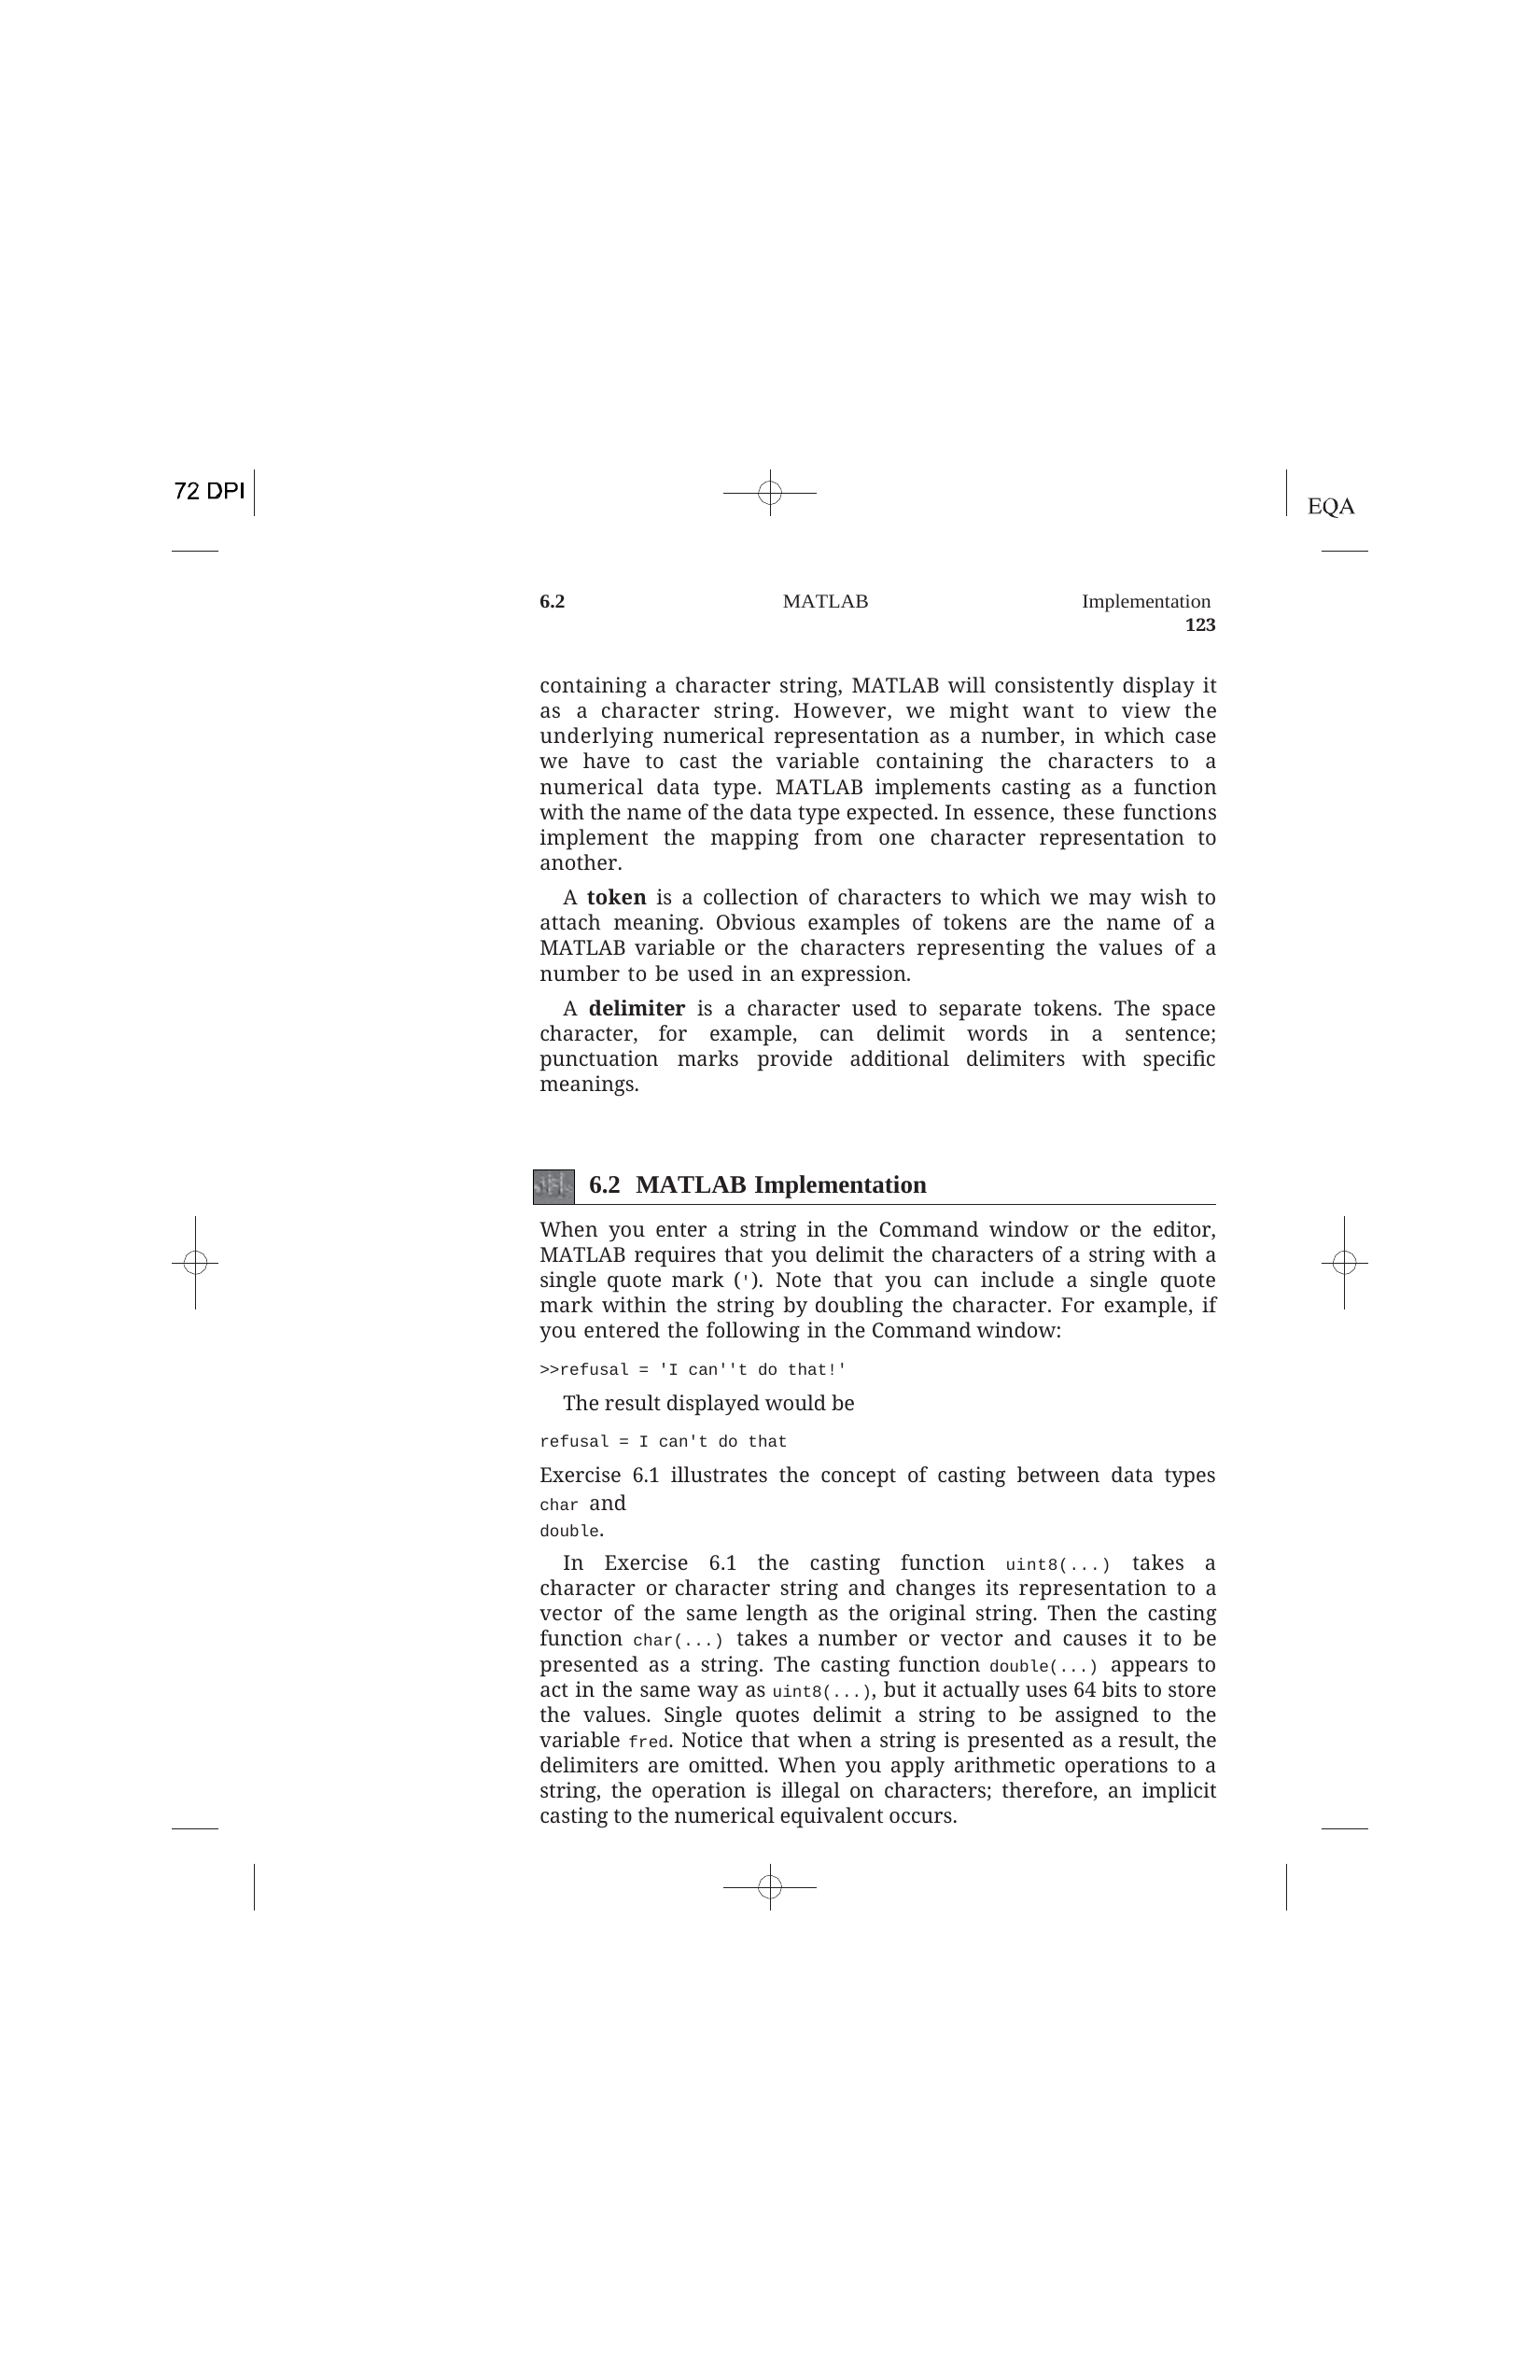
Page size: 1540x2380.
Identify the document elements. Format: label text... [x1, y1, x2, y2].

text double. [539, 1517, 605, 1542]
picture [534, 1198, 574, 1204]
text In Exercise 6.1 the casting function uint8(...) takes a character or character string and changes its representation to a vector of the same length as the original string. Then the casting function char(...) takes a number or vector and causes it to be presented as a string. The casting function double(...) appears to act in the same way as uint8(...), but it actually uses 64 bits to store the values. Single quotes delimit a string to be assigned to the variable fred. Notice that when a string is presented as a result, the delimiters are omitted. When you apply arithmetic operations to a string, the operation is illegal on characters; therefore, an implicit casting to the numerical equivalent occurs. [539, 1550, 1216, 1828]
text containing a character string, MATLAB will consistently display it as a character string. However, we might want to view the underlying numerical representation as a number, in which case we have to cast the variable containing the characters to a numerical data type. MATLAB implements casting as a function with the name of the data type expected. In essence, these functions implement the mapping from one character representation to another. [539, 673, 1217, 875]
text >>refusal = 'I can''t do that!' [539, 1361, 848, 1379]
text A delimiter is a character used to separate tokens. The space character, for example, can delimit words in a sentence; punctuation marks provide additional delimiters with specific meanings. [539, 996, 1216, 1097]
text Exercise 6.1 illustrates the concept of casting between data types char and [539, 1461, 1216, 1517]
text The result displayed would be [563, 1389, 1379, 1416]
text When you enter a string in the Command window or the editor, MATLAB requires that you delimit the characters of a string with a single quote mark ('). Note that you can include a single quote mark within the string by doubling the character. For example, if you entered the following in the Command window: [539, 1217, 1216, 1343]
text 6.2 MATLAB Implementation 123 [539, 590, 1216, 637]
text refusal = I can't do that [539, 1434, 789, 1452]
subtitle 6.2 MATLAB Implementation [161, 1169, 1354, 1198]
text A token is a collection of characters to which we may wish to attach meaning. Obvious examples of tokens are the name of a MATLAB variable or the characters representing the values of a number to be used in an expression. [539, 885, 1216, 986]
